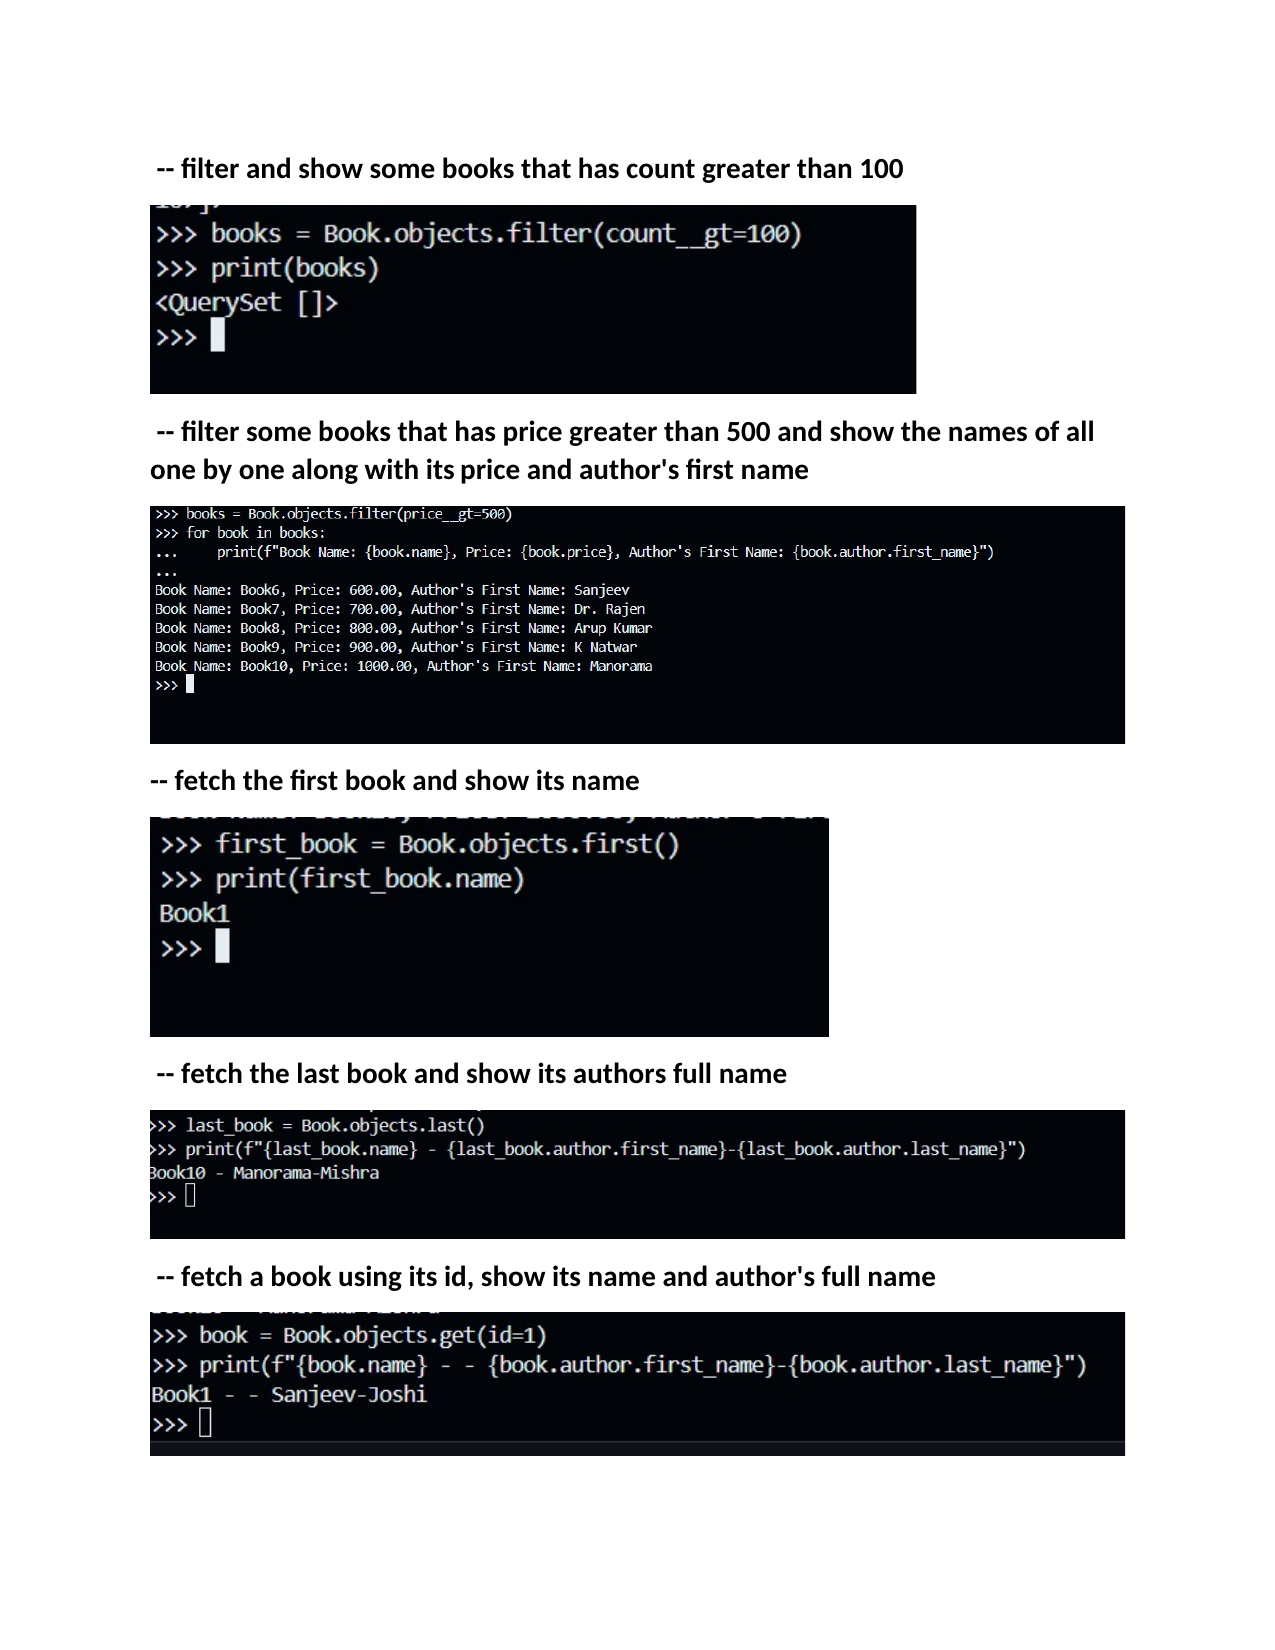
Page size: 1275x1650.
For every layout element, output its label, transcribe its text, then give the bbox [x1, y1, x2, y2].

picture [150, 817, 829, 1037]
text -- filter some books that has price greater than 500 and show the names of all one by one along with its price and author's first name [150, 413, 1125, 487]
picture [150, 205, 917, 394]
text -- fetch a book using its id, show its name and author's full name [150, 1258, 1125, 1293]
picture [150, 1312, 1125, 1456]
text -- fetch the last book and show its authors full name [150, 1055, 1125, 1091]
picture [150, 506, 1125, 744]
text -- fetch the first book and show its name [150, 762, 1125, 798]
text -- filter and show some books that has count greater than 100 [150, 150, 1125, 186]
picture [150, 1110, 1125, 1239]
